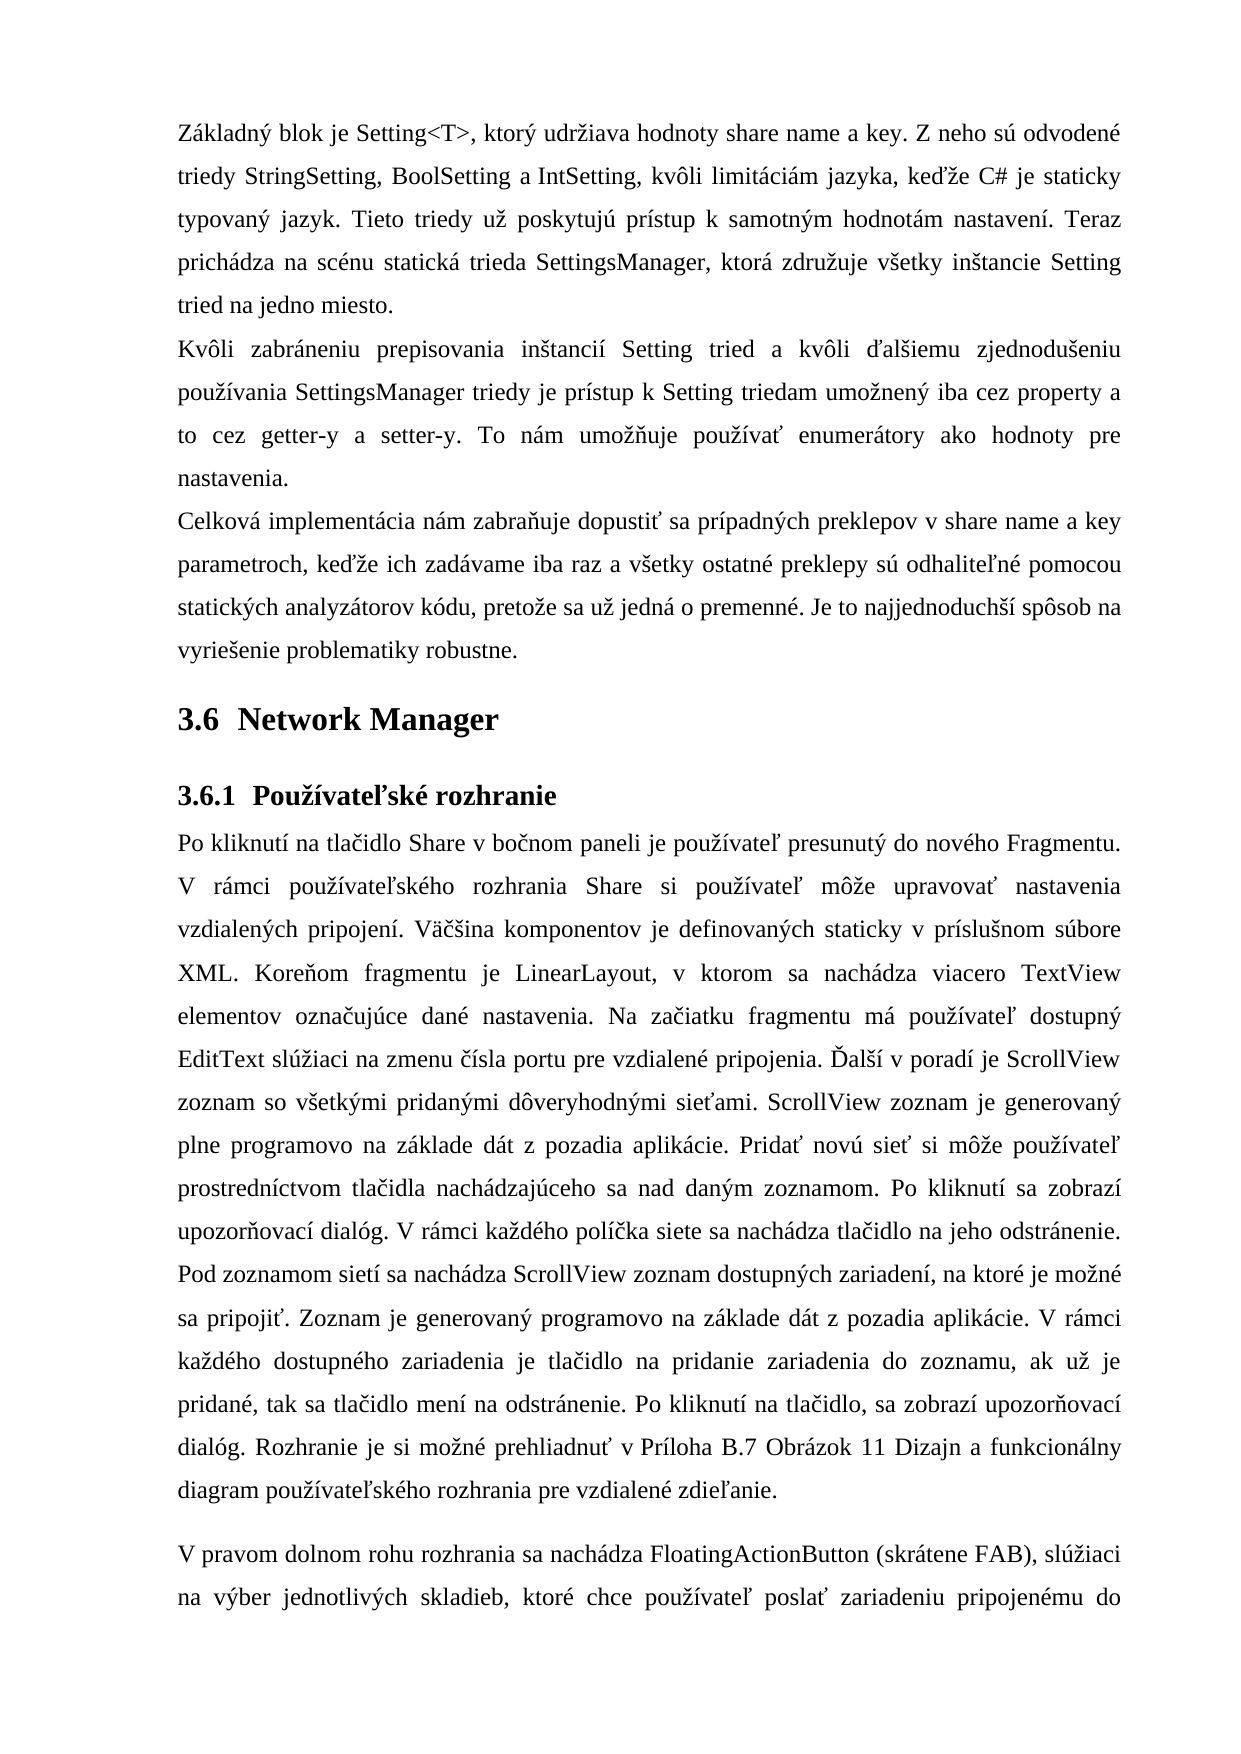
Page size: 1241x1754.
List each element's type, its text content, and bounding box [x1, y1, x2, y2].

subtitle Používateľské rozhranie [177, 778, 1122, 811]
text Základný blok je Setting<T>, ktorý udržiava hodnoty share name a key. Z neho sú odvodené triedy StringSetting, BoolSetting a IntSetting, kvôli limitáciám jazyka, keďže C# je staticky typovaný jazyk. Tieto triedy už poskytujú prístup k samotným hodnotám nastavení. Teraz prichádza na scénu statická trieda SettingsManager, ktorá združuje všetky inštancie Setting tried na jedno miesto. [177, 118, 1122, 319]
text Kvôli zabráneniu prepisovania inštancií Setting tried a kvôli ďalšiemu zjednodušeniu používania SettingsManager triedy je prístup k Setting triedam umožnený iba cez property a to cez getter-y a setter-y. To nám umožňuje používať enumerátory ako hodnoty pre nastavenia. Celková implementácia nám zabraňuje dopustiť sa prípadných preklepov v share name a key parametroch, keďže ich zadávame iba raz a všetky ostatné preklepy sú odhaliteľné pomocou statických analyzátorov kódu, pretože sa už jedná o premenné. Je to najjednoduchší spôsob na vyriešenie problematiky robustne. [177, 334, 1122, 664]
subtitle Network Manager [177, 699, 1122, 738]
text Po kliknutí na tlačidlo Share v bočnom paneli je používateľ presunutý do nového Fragmentu. V rámci používateľského rozhrania Share si používateľ môže upravovať nastavenia vzdialených pripojení. Väčšina komponentov je definovaných staticky v príslušnom súbore XML. Koreňom fragmentu je LinearLayout, v ktorom sa nachádza viacero TextView elementov označujúce dané nastavenia. Na začiatku fragmentu má používateľ dostupný EditText slúžiaci na zmenu čísla portu pre vzdialené pripojenia. Ďalší v poradí je ScrollView zoznam so všetkými pridanými dôveryhodnými sieťami. ScrollView zoznam je generovaný plne programovo na základe dát z pozadia aplikácie. Pridať novú sieť si môže používateľ prostredníctvom tlačidla nachádzajúceho sa nad daným zoznamom. Po kliknutí sa zobrazí upozorňovací dialóg. V rámci každého políčka siete sa nachádza tlačidlo na jeho odstránenie. Pod zoznamom sietí sa nachádza ScrollView zoznam dostupných zariadení, na ktoré je možné sa pripojiť. Zoznam je generovaný programovo na základe dát z pozadia aplikácie. V rámci každého dostupného zariadenia je tlačidlo na pridanie zariadenia do zoznamu, ak už je pridané, tak sa tlačidlo mení na odstránenie. Po kliknutí na tlačidlo, sa zobrazí upozorňovací dialóg. Rozhranie je si možné prehliadnuť v Príloha B.7 Obrázok 12 Dizajn a funkcionálny diagram používateľského rozhrania pre vzdialené zdieľanie. [177, 828, 1122, 1504]
